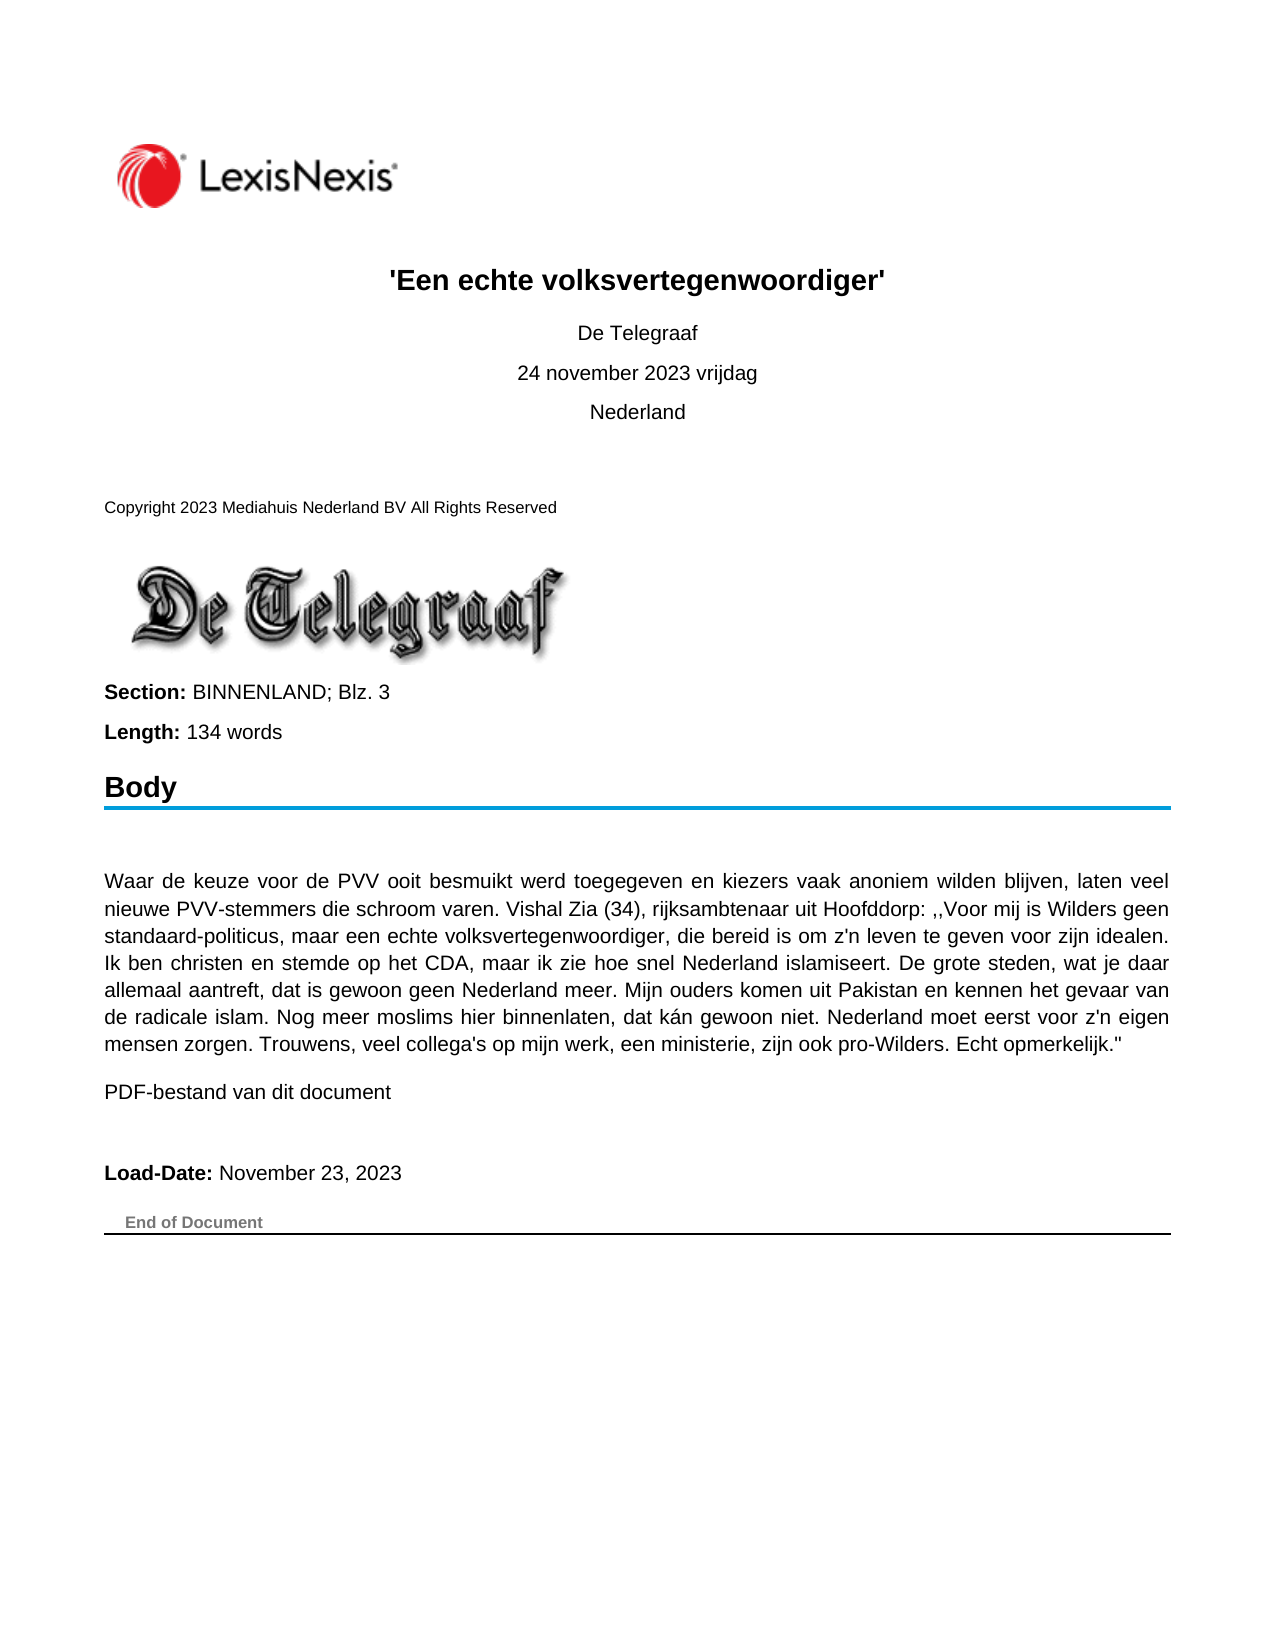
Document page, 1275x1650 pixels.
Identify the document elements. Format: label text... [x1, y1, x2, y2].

text Length: 134 words [104, 716, 1171, 743]
picture [104, 144, 412, 208]
subtitle 'Een echte volksvertegenwoordiger' [104, 261, 1171, 297]
text Load-Date: November 23, 2023 [104, 1129, 1171, 1184]
text Body [104, 768, 1171, 804]
text Nederland [104, 397, 1171, 424]
text Copyright 2023 Mediahuis Nederland BV All Rights Reserved [104, 465, 1171, 517]
text Waar de keuze voor de PVV ooit besmuikt werd toegegeven en kiezers vaak anoniem wilden blijven, laten veel nieuwe PVV-stemmers die schroom varen. Vishal Zia (34), rijksambtenaar uit Hoofddorp: ,,Voor mij is Wilders geen standaard-politicus, maar een echte volksvertegenwoordiger, die bereid is om z'n leven te geven voor zijn idealen. Ik ben christen en stemde op het CDA, maar ik zie hoe snel Nederland islamiseert. De grote steden, wat je daar allemaal aantreft, dat is gewoon geen Nederland meer. Mijn ouders komen uit Pakistan en kennen het gevaar van de radicale islam. Nog meer moslims hier binnenlaten, dat kán gewoon niet. Nederland moet eerst voor z'n eigen mensen zorgen. Trouwens, veel collega's op mijn werk, een ministerie, zijn ook pro-Wilders. Echt opmerkelijk." [104, 866, 1171, 1056]
text De Telegraaf [104, 318, 1171, 345]
text Section: BINNENLAND; Blz. 3 [104, 677, 1171, 704]
text 24 november 2023 vrijdag [104, 357, 1171, 384]
text End of Document [125, 1213, 1171, 1232]
text PDF-bestand van dit document [104, 1077, 1171, 1104]
